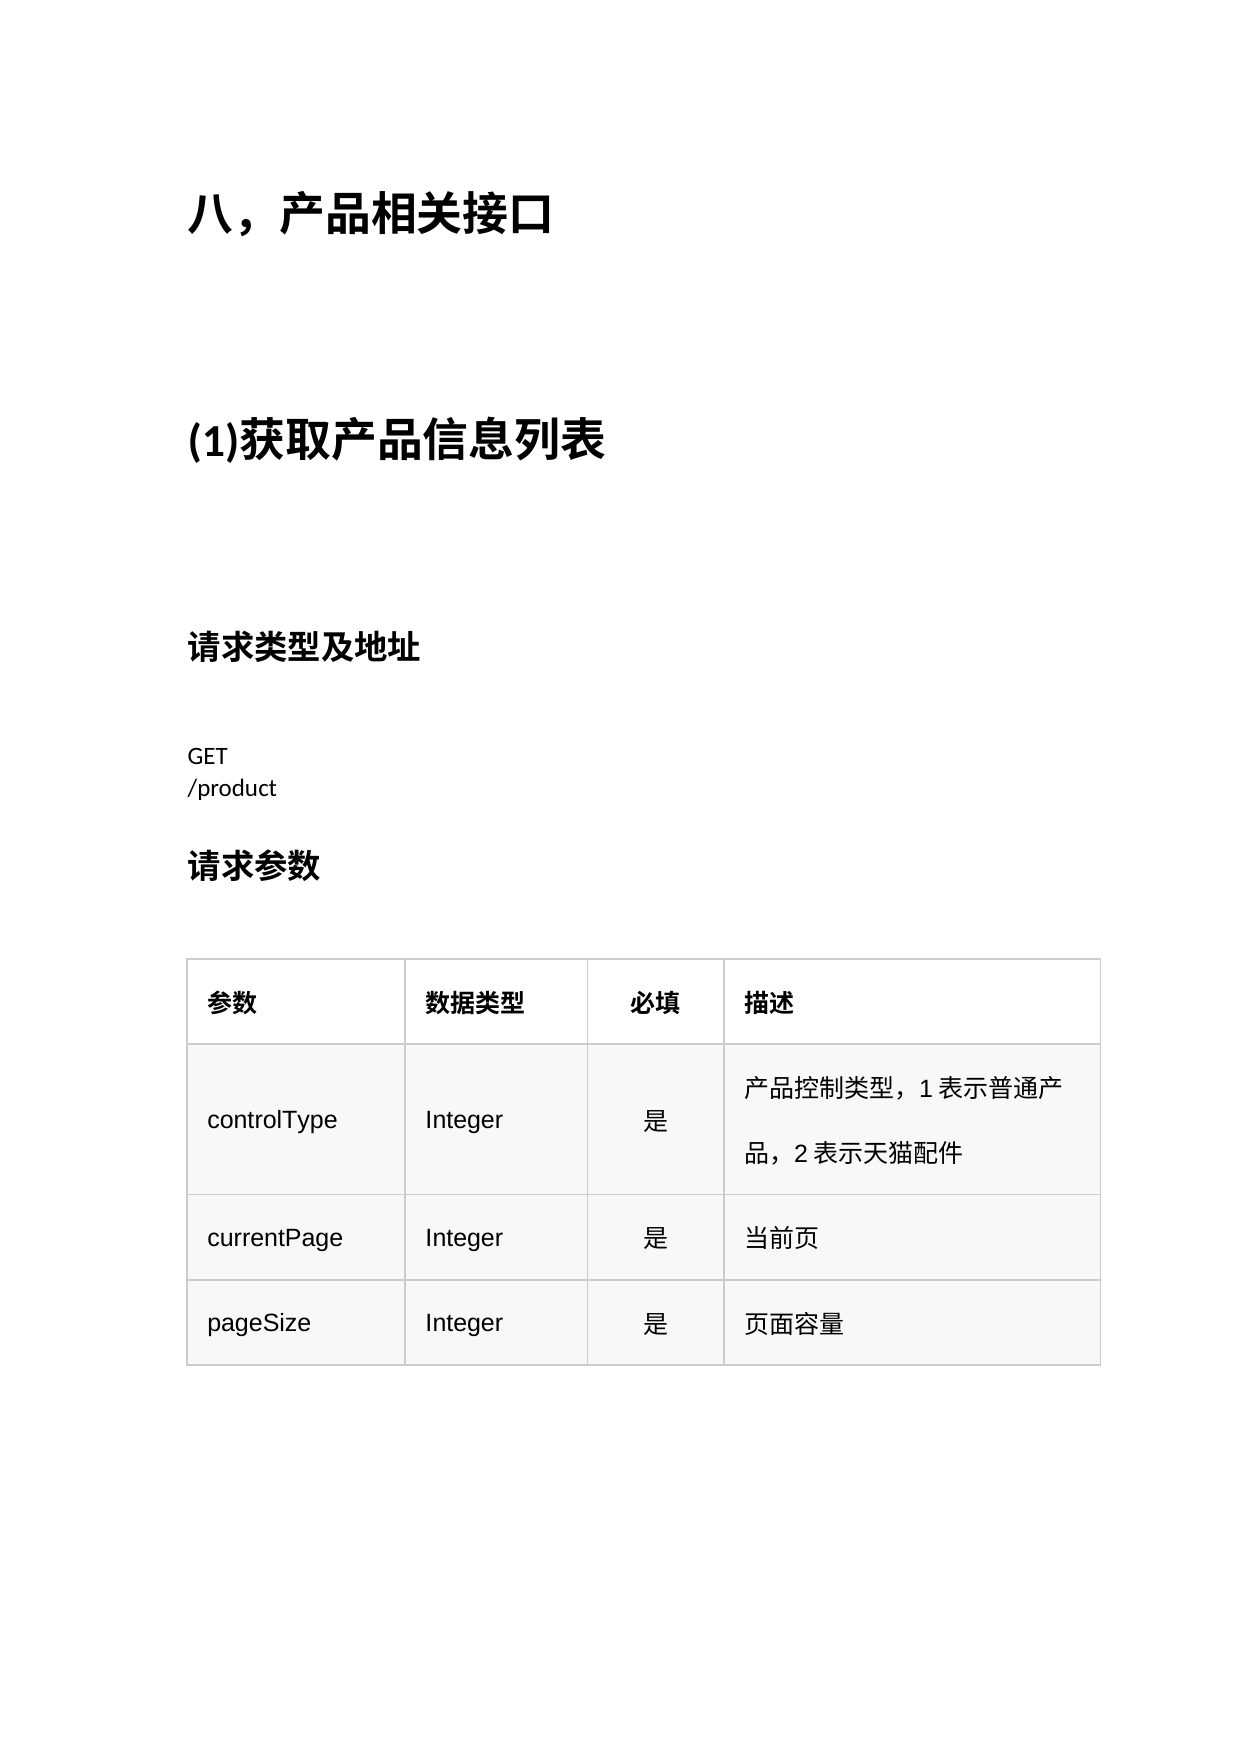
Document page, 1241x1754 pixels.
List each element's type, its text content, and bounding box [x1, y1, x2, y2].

table_cell 当前页 [725, 1195, 1100, 1279]
table_header 参数 [188, 960, 404, 1043]
table_header 描述 [725, 960, 1100, 1043]
table_cell Integer [406, 1045, 587, 1194]
table_cell 是 [588, 1281, 723, 1364]
table_cell 是 [588, 1045, 723, 1194]
table_cell 产品控制类型，1表示普通产品，2表示天猫配件 [725, 1045, 1100, 1194]
text /product [187, 772, 1053, 804]
table_cell 是 [588, 1195, 723, 1279]
table_cell currentPage [188, 1195, 404, 1279]
subtitle 请求类型及地址 [187, 612, 1053, 677]
subtitle (1)获取产品信息列表 [187, 388, 1053, 485]
subtitle 请求参数 [187, 831, 1053, 896]
table_cell Integer [406, 1195, 587, 1279]
text GET [187, 739, 1053, 772]
table_header 数据类型 [406, 960, 587, 1043]
table_cell controlType [188, 1045, 404, 1194]
table_cell Integer [406, 1281, 587, 1364]
table_cell 页面容量 [725, 1281, 1100, 1364]
table_header 必填 [588, 960, 723, 1043]
subtitle 产品相关接口 [187, 162, 1053, 259]
table_cell pageSize [188, 1281, 404, 1364]
